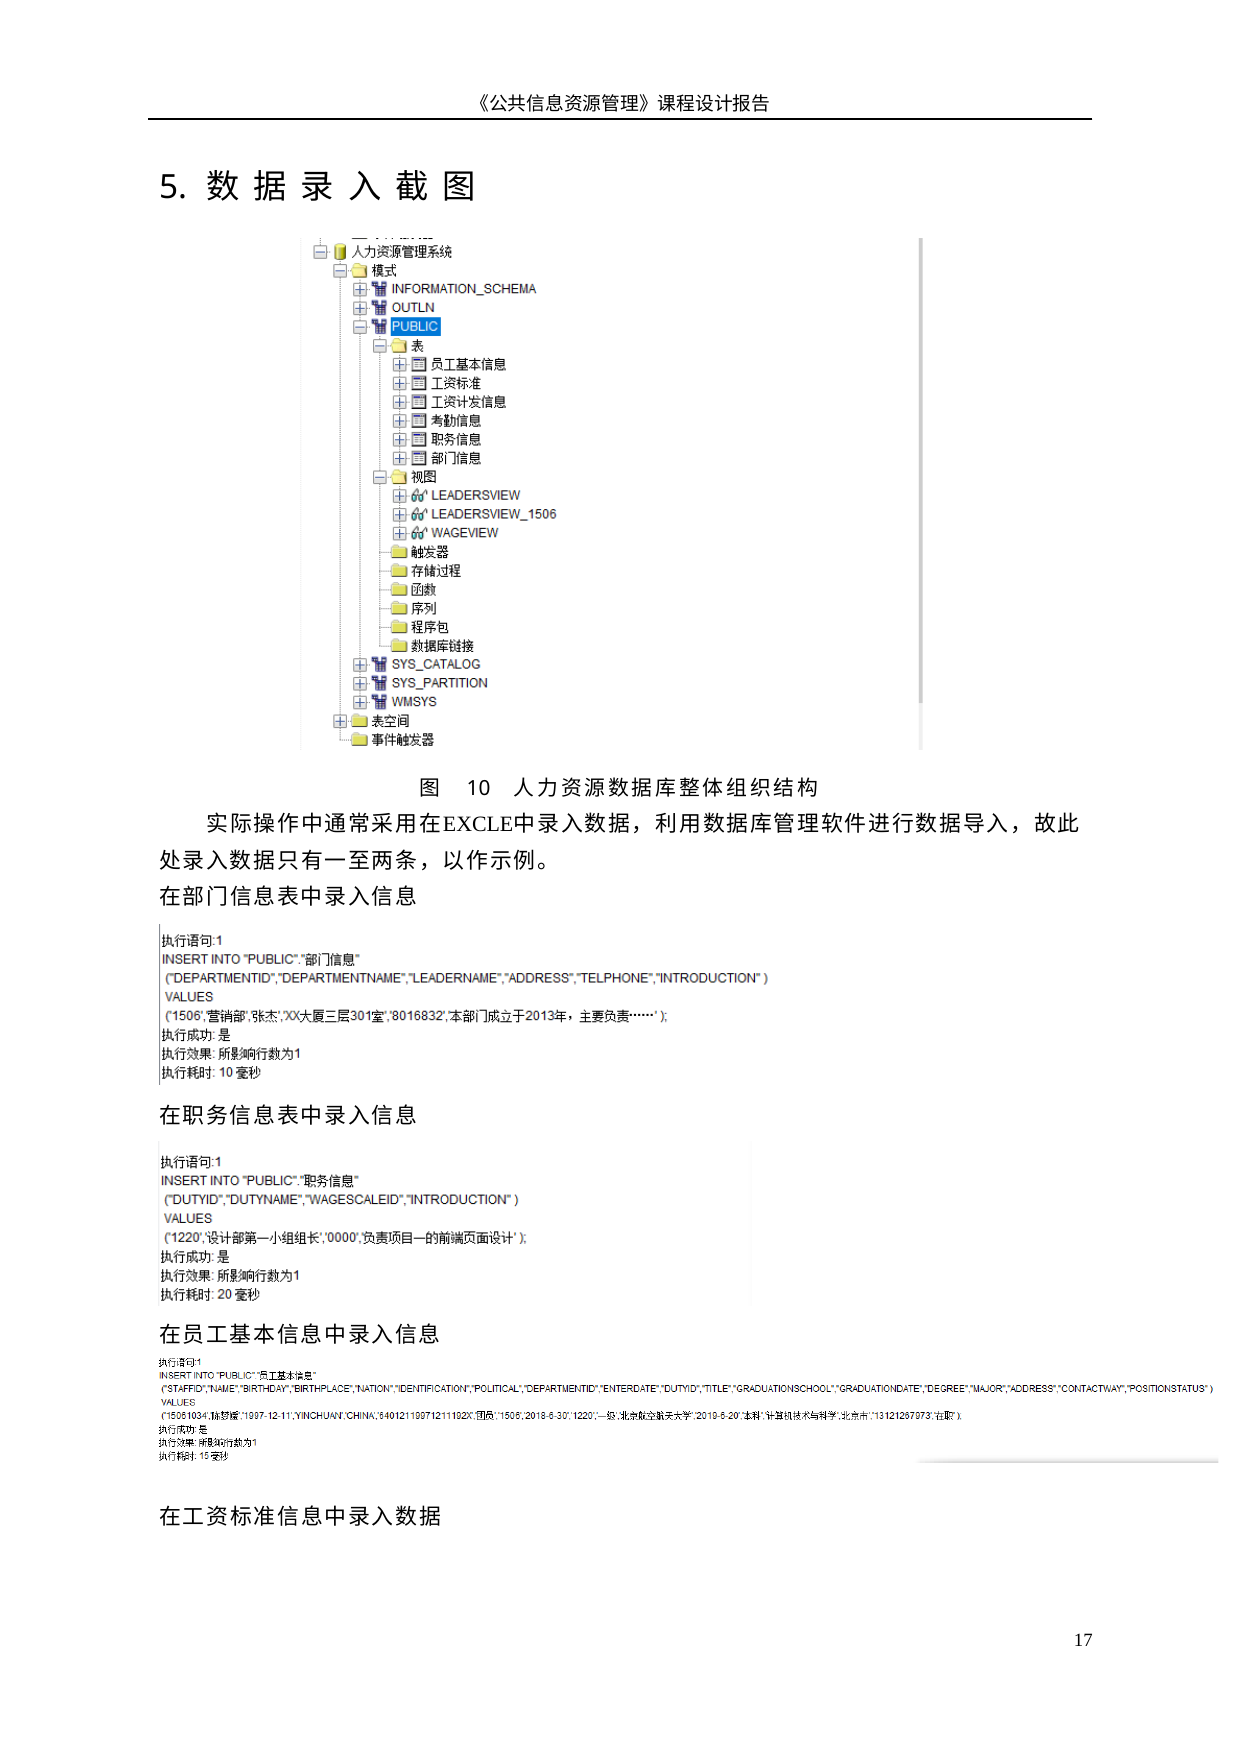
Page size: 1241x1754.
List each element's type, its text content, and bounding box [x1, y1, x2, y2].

picture [158, 1141, 752, 1306]
text 图 10人力资源数据库整体组织结构 [159, 768, 1081, 804]
text 实际操作中通常采用在EXCLE中录入数据，利用数据库管理软件进行数据导入，故此处录入数据只有一至两条，以作示例。 [159, 804, 1081, 877]
text 在部门信息表中录入信息 [159, 877, 1081, 913]
picture [158, 1351, 1219, 1463]
text 在工资标准信息中录入数据 [159, 1497, 1081, 1533]
subtitle 数据录入截图 [159, 148, 1081, 221]
picture [300, 238, 923, 750]
picture [158, 924, 778, 1085]
text 在员工基本信息中录入信息 [159, 1314, 1081, 1351]
text 在职务信息表中录入信息 [159, 1096, 1081, 1132]
